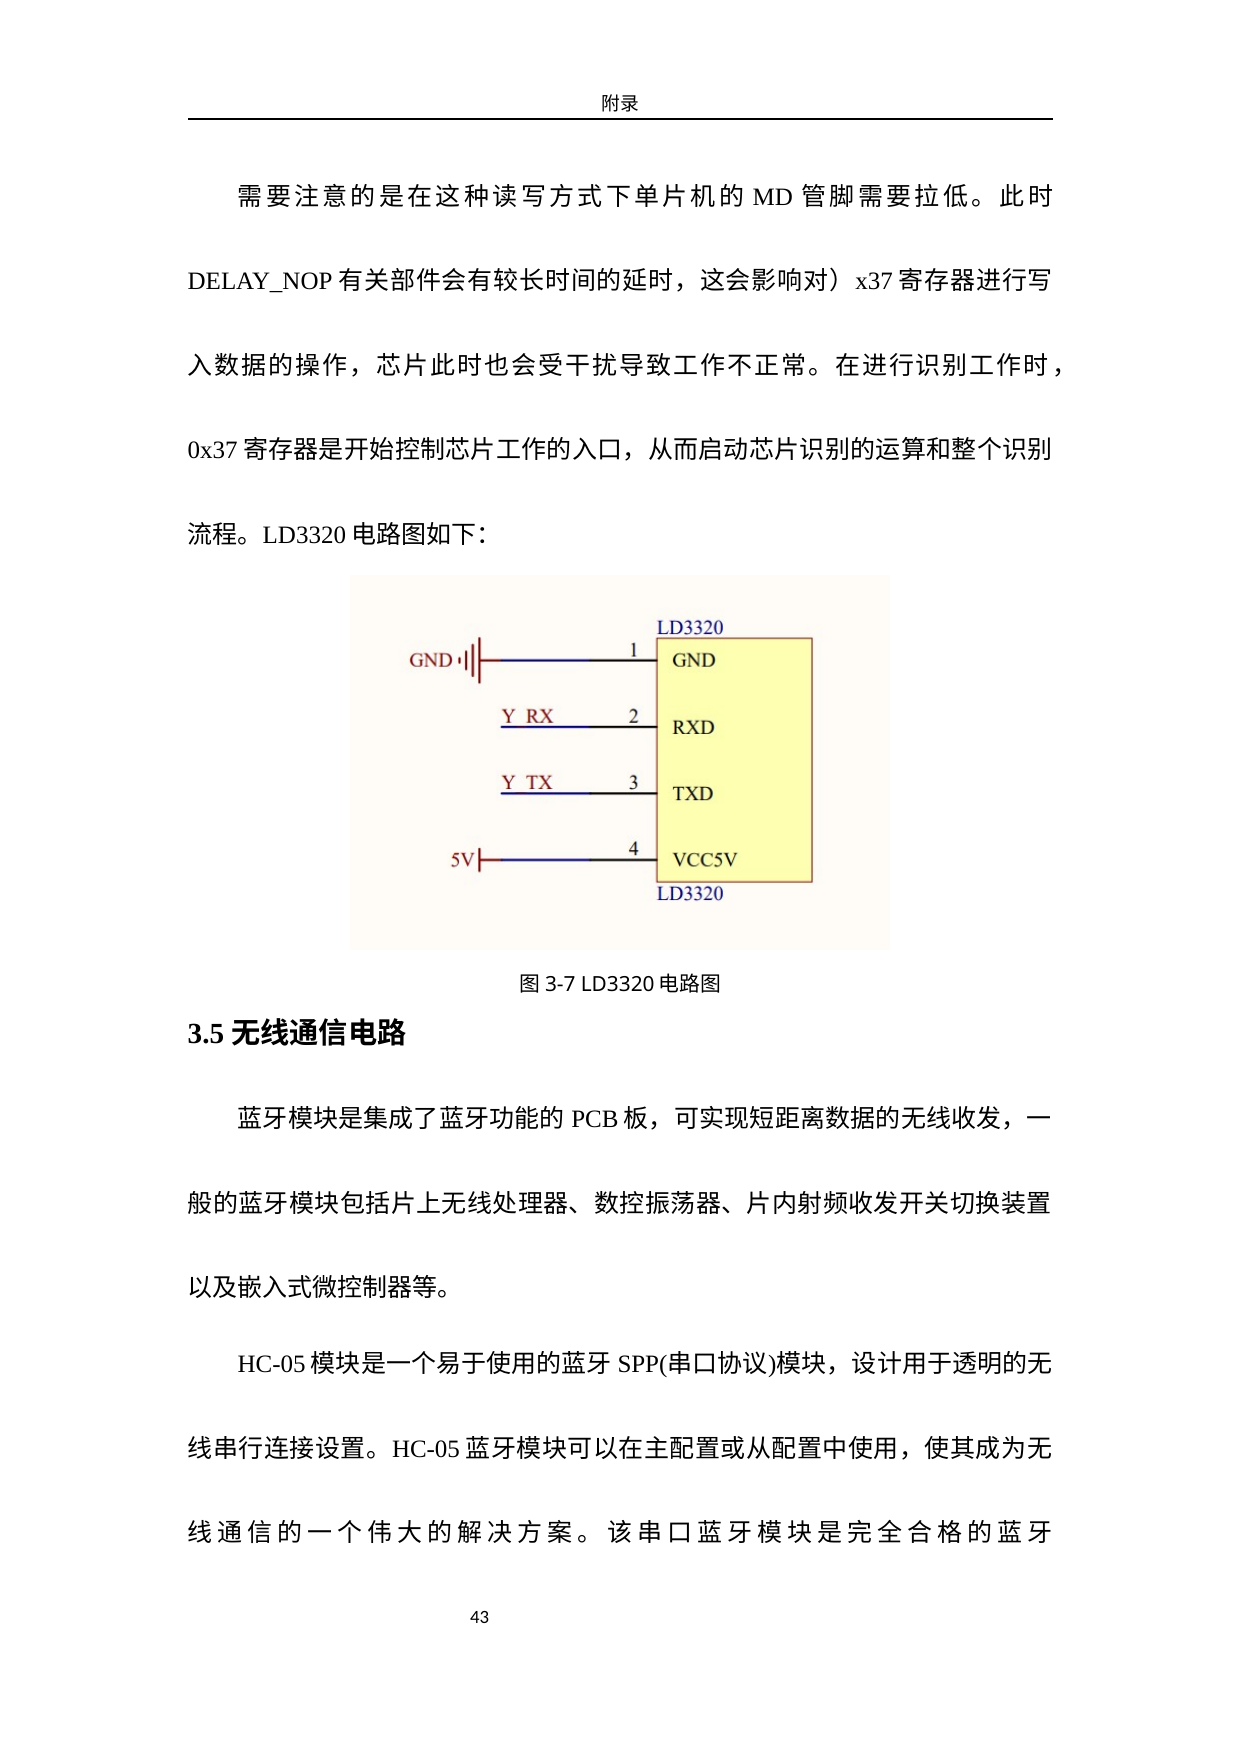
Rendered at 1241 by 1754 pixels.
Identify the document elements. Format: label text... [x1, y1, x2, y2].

text 蓝牙模块是集成了蓝牙功能的PCB板，可实现短距离数据的无线收发，一般的蓝牙模块包括片上无线处理器、数控振荡器、片内射频收发开关切换装置以及嵌入式微控制器等。 [187, 1084, 1053, 1318]
text 无线通信电路 [187, 998, 1053, 1063]
text 图 3-7 LD3320电路图 [187, 966, 1053, 998]
picture [350, 575, 890, 950]
text 需要注意的是在这种读写方式下单片机的MD管脚需要拉低。此时DELAY_NOP有关部件会有较长时间的延时，这会影响对）x37寄存器进行写入数据的操作，芯片此时也会受干扰导致工作不正常。在进行识别工作时，0x37寄存器是开始控制芯片工作的入口，从而启动芯片识别的运算和整个识别流程。LD3320电路图如下： [187, 162, 1053, 565]
